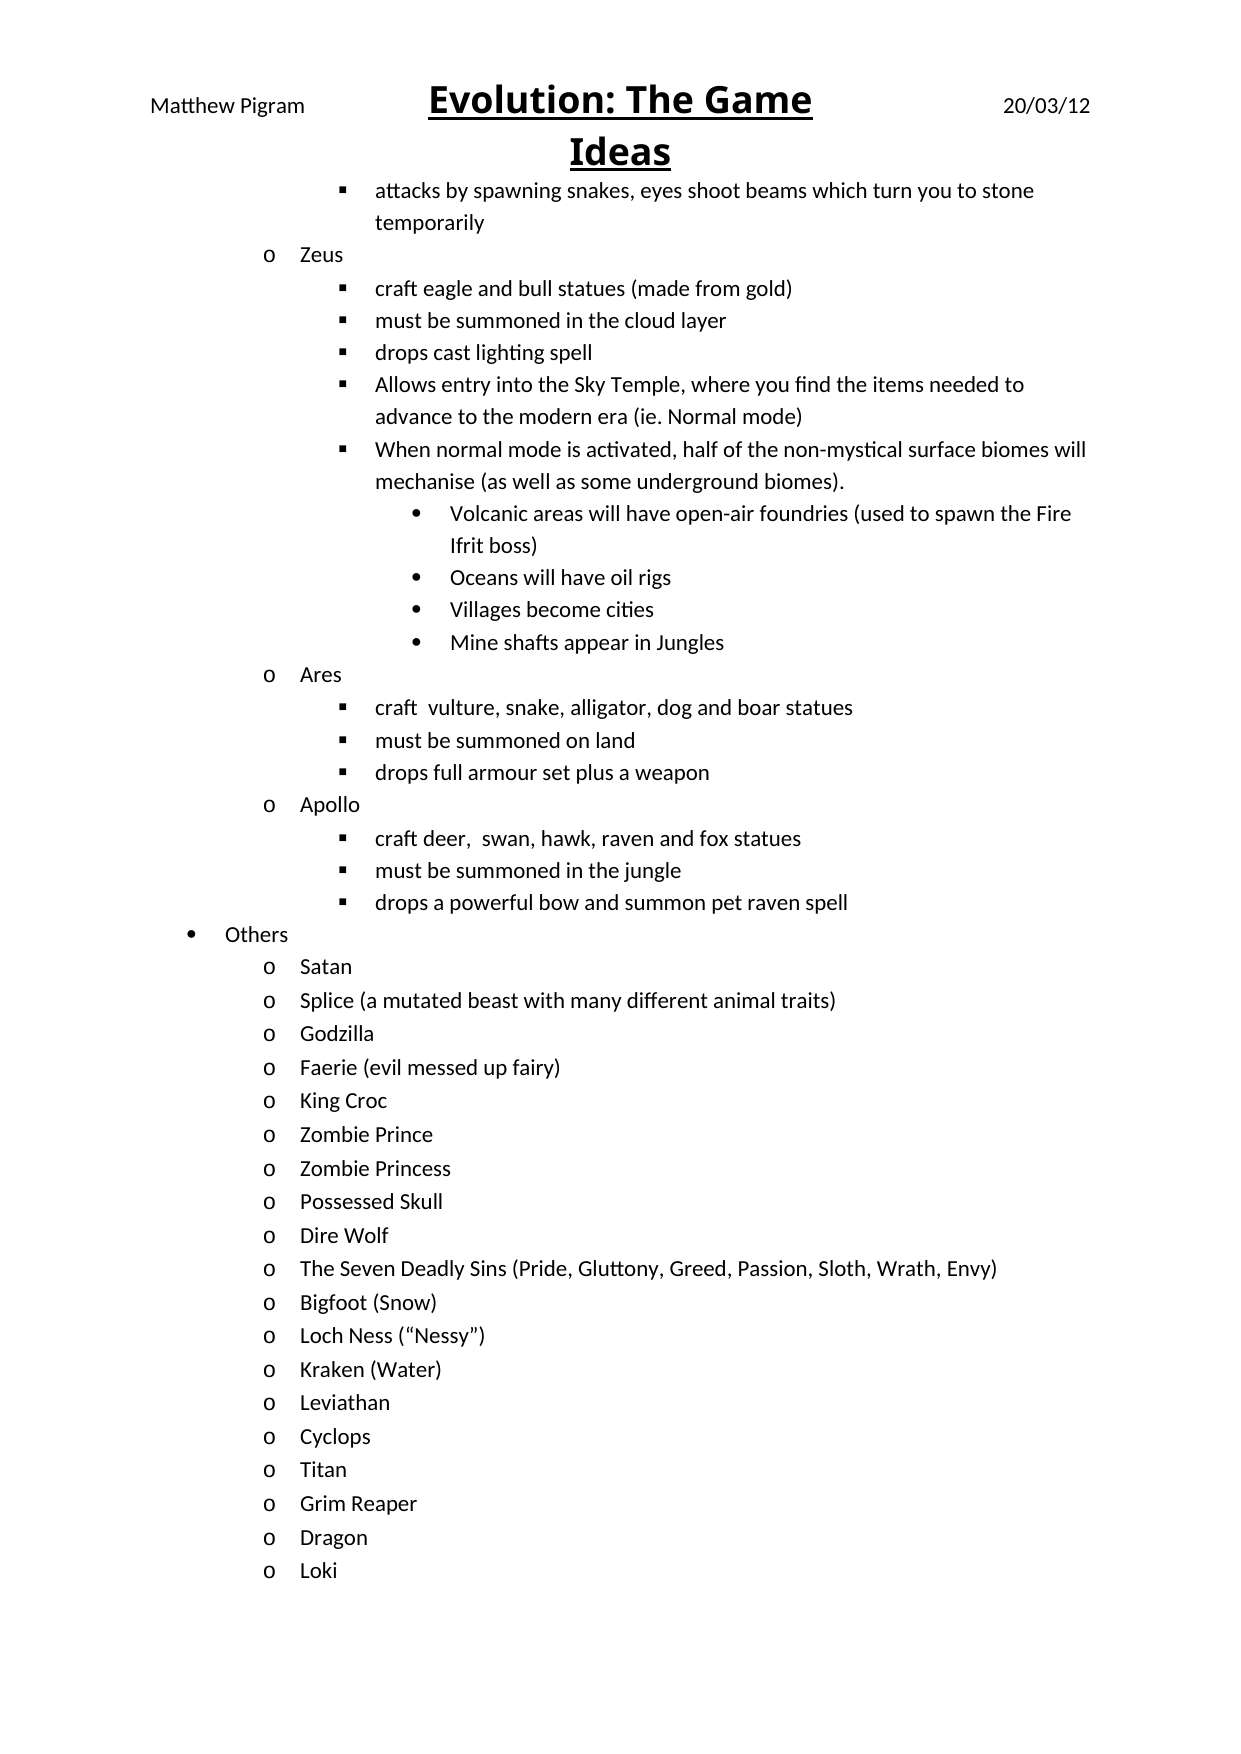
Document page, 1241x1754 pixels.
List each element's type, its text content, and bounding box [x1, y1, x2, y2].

list Splice (a mutated beast with many different animal traits) [262, 986, 1090, 1015]
list Zombie Princess [262, 1154, 1090, 1183]
list King Croc [262, 1087, 1090, 1116]
list Ares [262, 660, 1090, 689]
list When normal mode is activated, half of the non-mystical surface biomes will mechanise (as well as some underground biomes). [337, 435, 1090, 495]
list Mine shafts appear in Jungles [412, 628, 1090, 656]
list Zombie Prince [262, 1120, 1090, 1149]
list craft vulture, snake, alligator, dog and boar statues [337, 693, 1090, 722]
list Apollo [262, 790, 1090, 819]
list Godzilla [262, 1019, 1090, 1049]
list Kraken (Water) [262, 1355, 1090, 1384]
list Villages become cities [412, 596, 1090, 624]
list Satan [262, 952, 1090, 982]
list Leviathan [262, 1388, 1090, 1418]
list drops cast lighting spell [337, 338, 1090, 366]
list Titan [262, 1456, 1090, 1485]
list Volcanic areas will have open-air foundries (used to spawn the Fire Ifrit boss) [412, 499, 1090, 559]
list Dire Wolf [262, 1221, 1090, 1250]
list craft deer, swan, hawk, raven and fox statues [337, 824, 1090, 852]
list Bigfoot (Snow) [262, 1288, 1090, 1317]
list must be summoned in the cloud layer [337, 306, 1090, 334]
list Oceans will have oil rigs [412, 563, 1090, 591]
list The Seven Deadly Sins (Pride, Gluttony, Greed, Passion, Sloth, Wrath, Envy) [262, 1254, 1090, 1283]
list Zeus [262, 240, 1090, 269]
list Loch Ness (“Nessy”) [262, 1321, 1090, 1351]
list drops a powerful bow and summon pet raven spell [337, 888, 1090, 916]
list attacks by spawning snakes, eyes shoot beams which turn you to stone temporarily [337, 176, 1090, 236]
list drops full armour set plus a weapon [337, 758, 1090, 786]
list Cyclops [262, 1422, 1090, 1451]
list Grim Reaper [262, 1489, 1090, 1518]
list Allows entry into the Sky Temple, where you find the items needed to advance to the modern era (ie. Normal mode) [337, 370, 1090, 431]
list Faerie (evil messed up fairy) [262, 1053, 1090, 1082]
list craft eagle and bull statues (made from gold) [337, 274, 1090, 302]
list Possessed Skull [262, 1187, 1090, 1216]
list Dragon [262, 1523, 1090, 1552]
list Others [187, 920, 1090, 948]
list must be summoned on land [337, 726, 1090, 754]
list Loki [262, 1556, 1090, 1585]
list must be summoned in the jungle [337, 856, 1090, 884]
